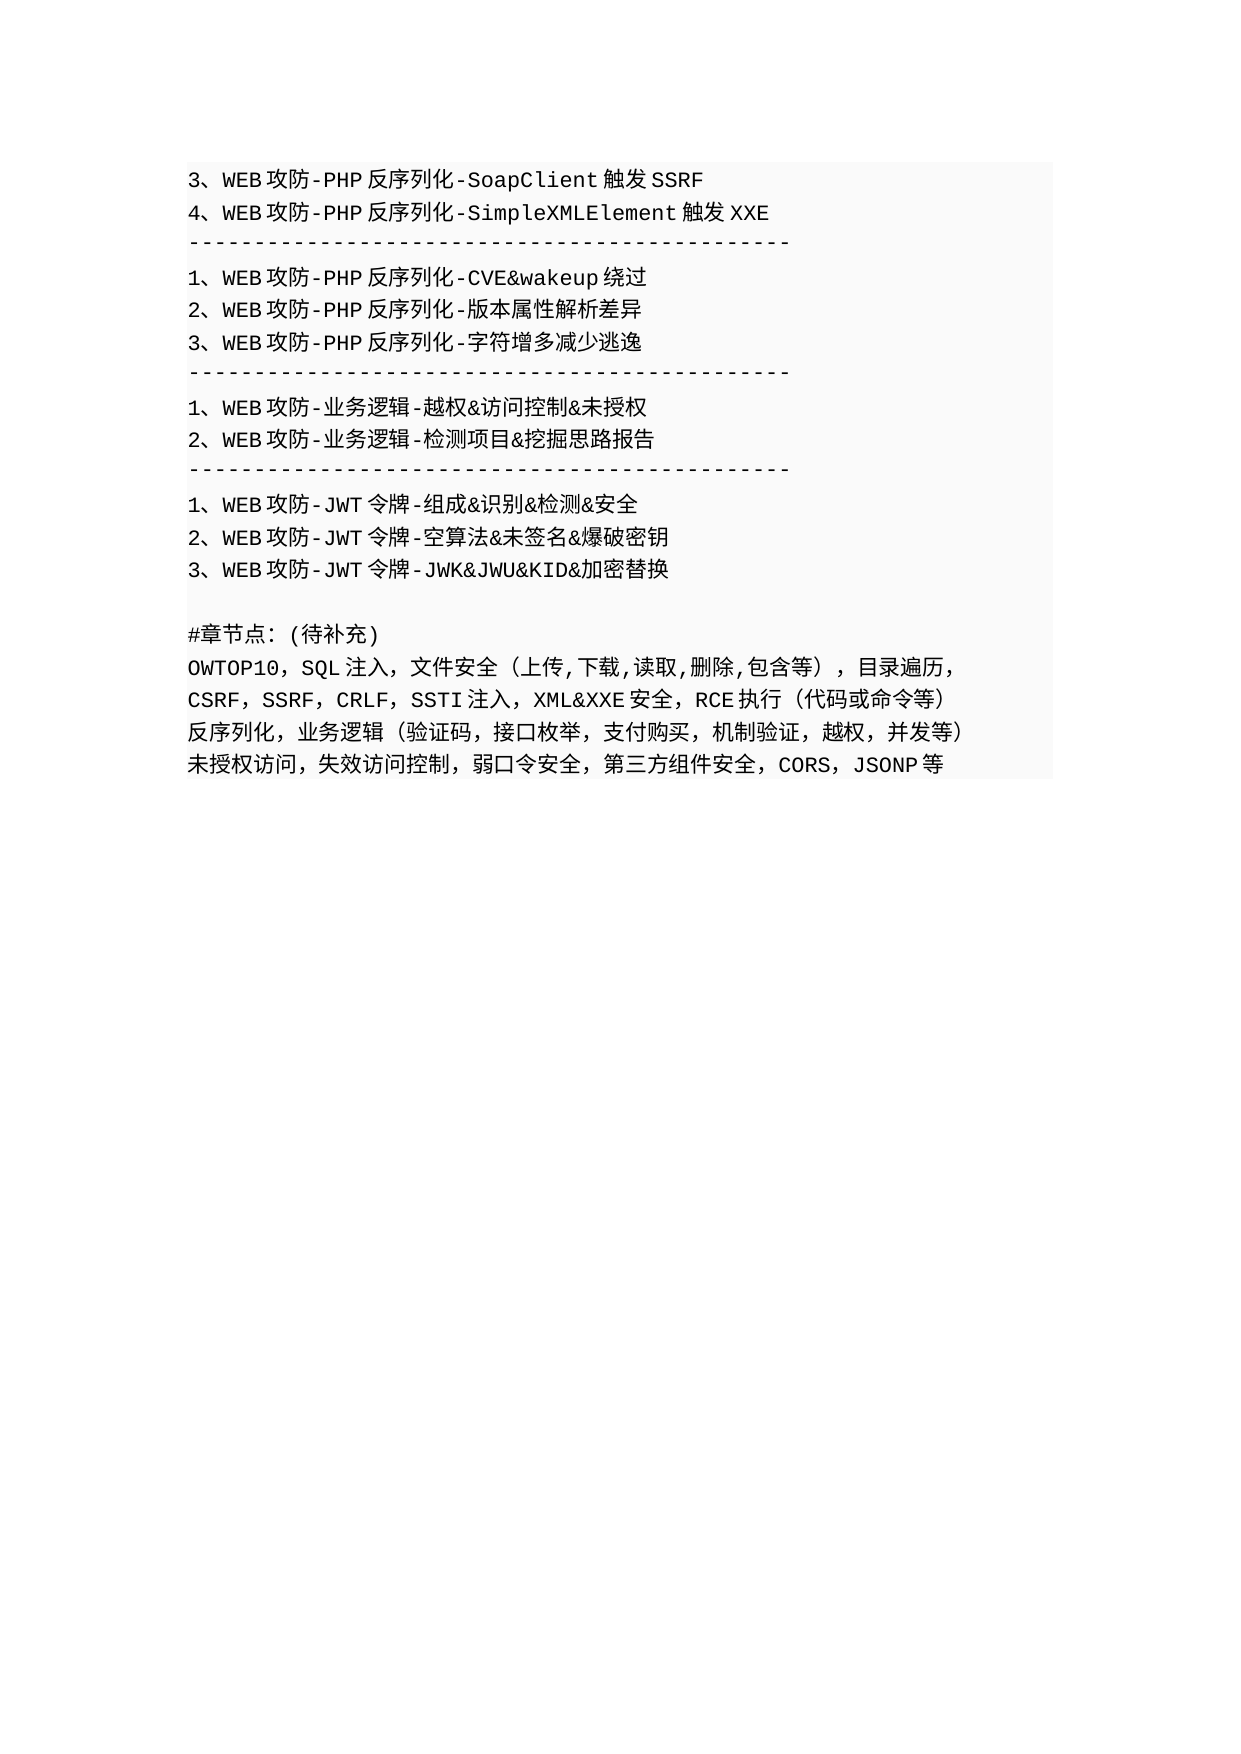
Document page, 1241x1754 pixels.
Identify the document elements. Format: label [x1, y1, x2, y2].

text [187, 162, 1053, 779]
